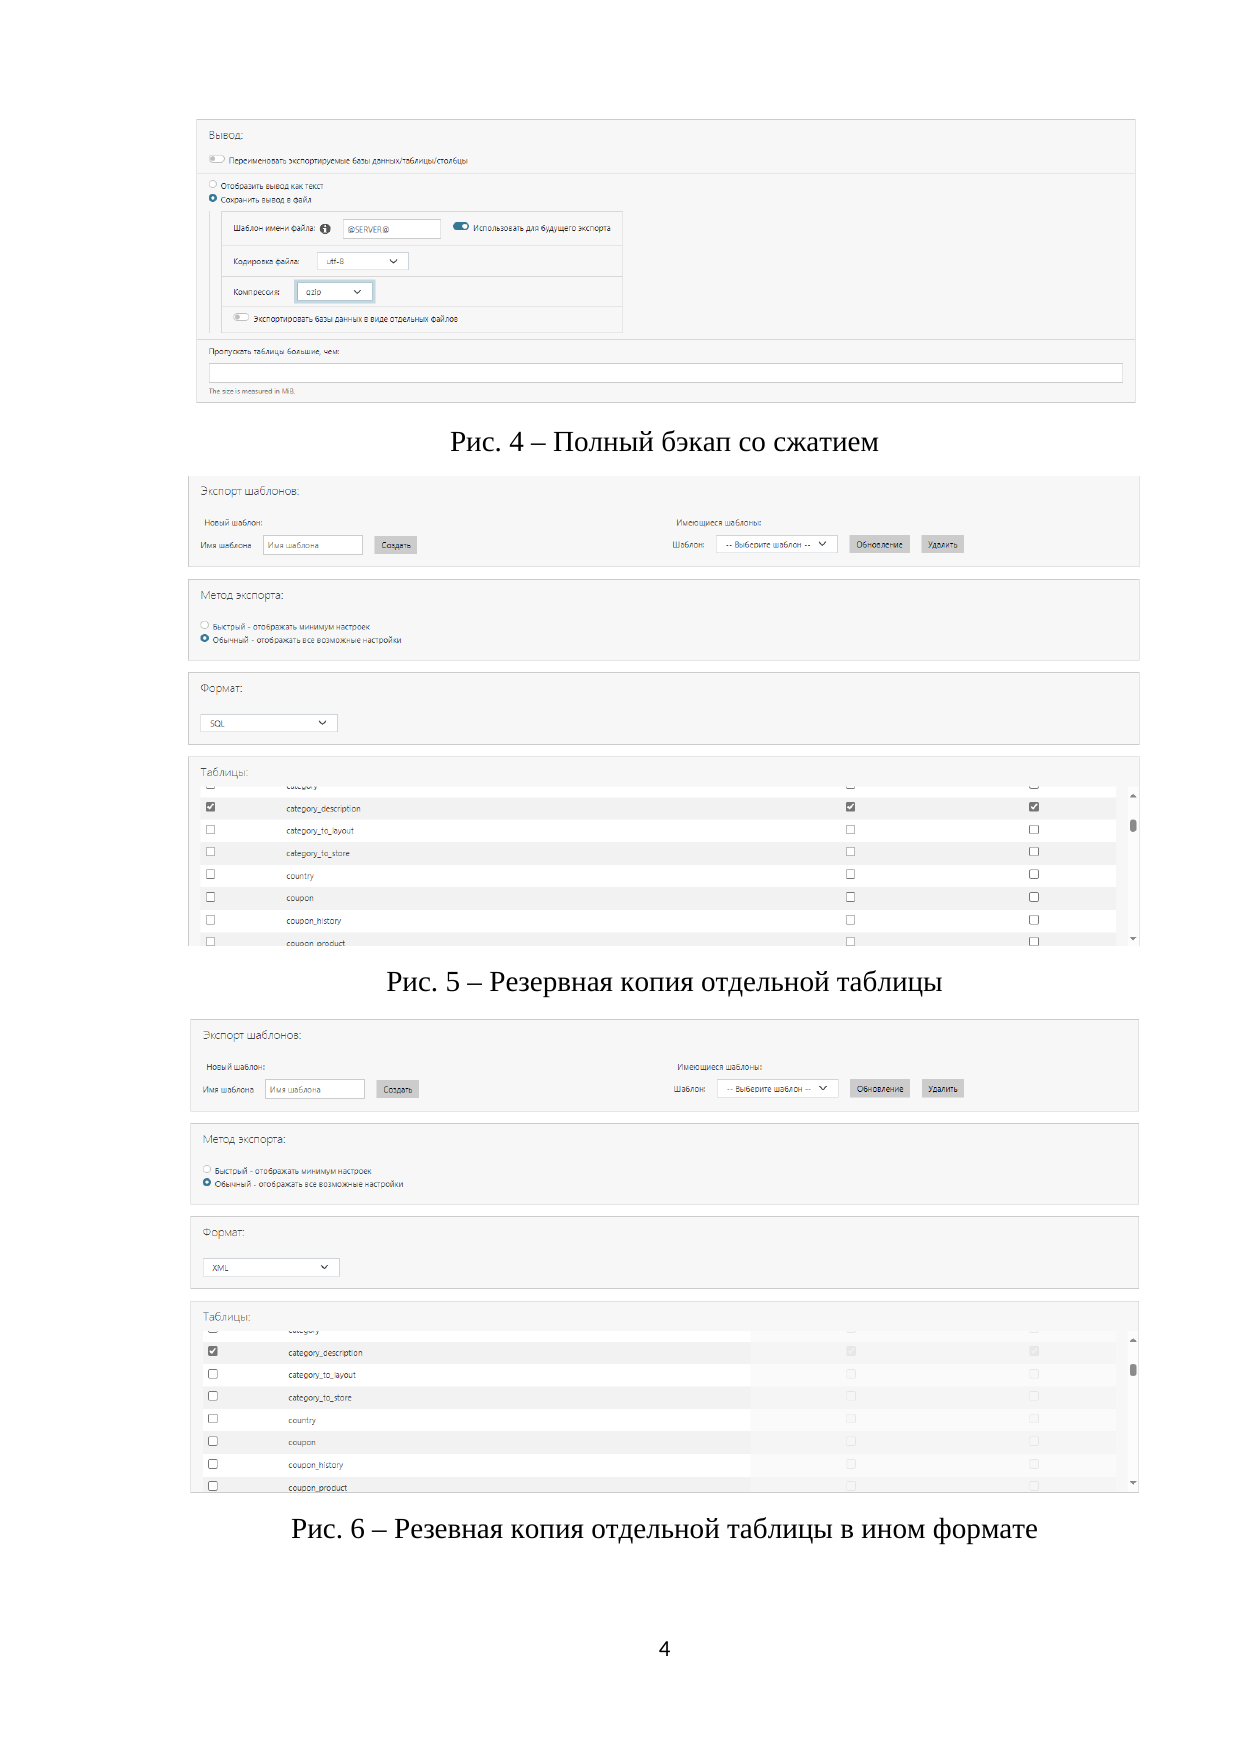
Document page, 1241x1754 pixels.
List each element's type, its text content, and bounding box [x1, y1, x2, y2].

text Рис. 5 – Резервная копия отдельной таблицы [177, 964, 1152, 997]
picture [182, 1015, 1147, 1494]
text Рис. 6 – Резевная копия отдельной таблицы в ином формате [177, 1511, 1152, 1545]
picture [191, 118, 1138, 407]
text Рис. 4 – Полный бэкап со сжатием [177, 424, 1152, 458]
picture [187, 476, 1142, 946]
